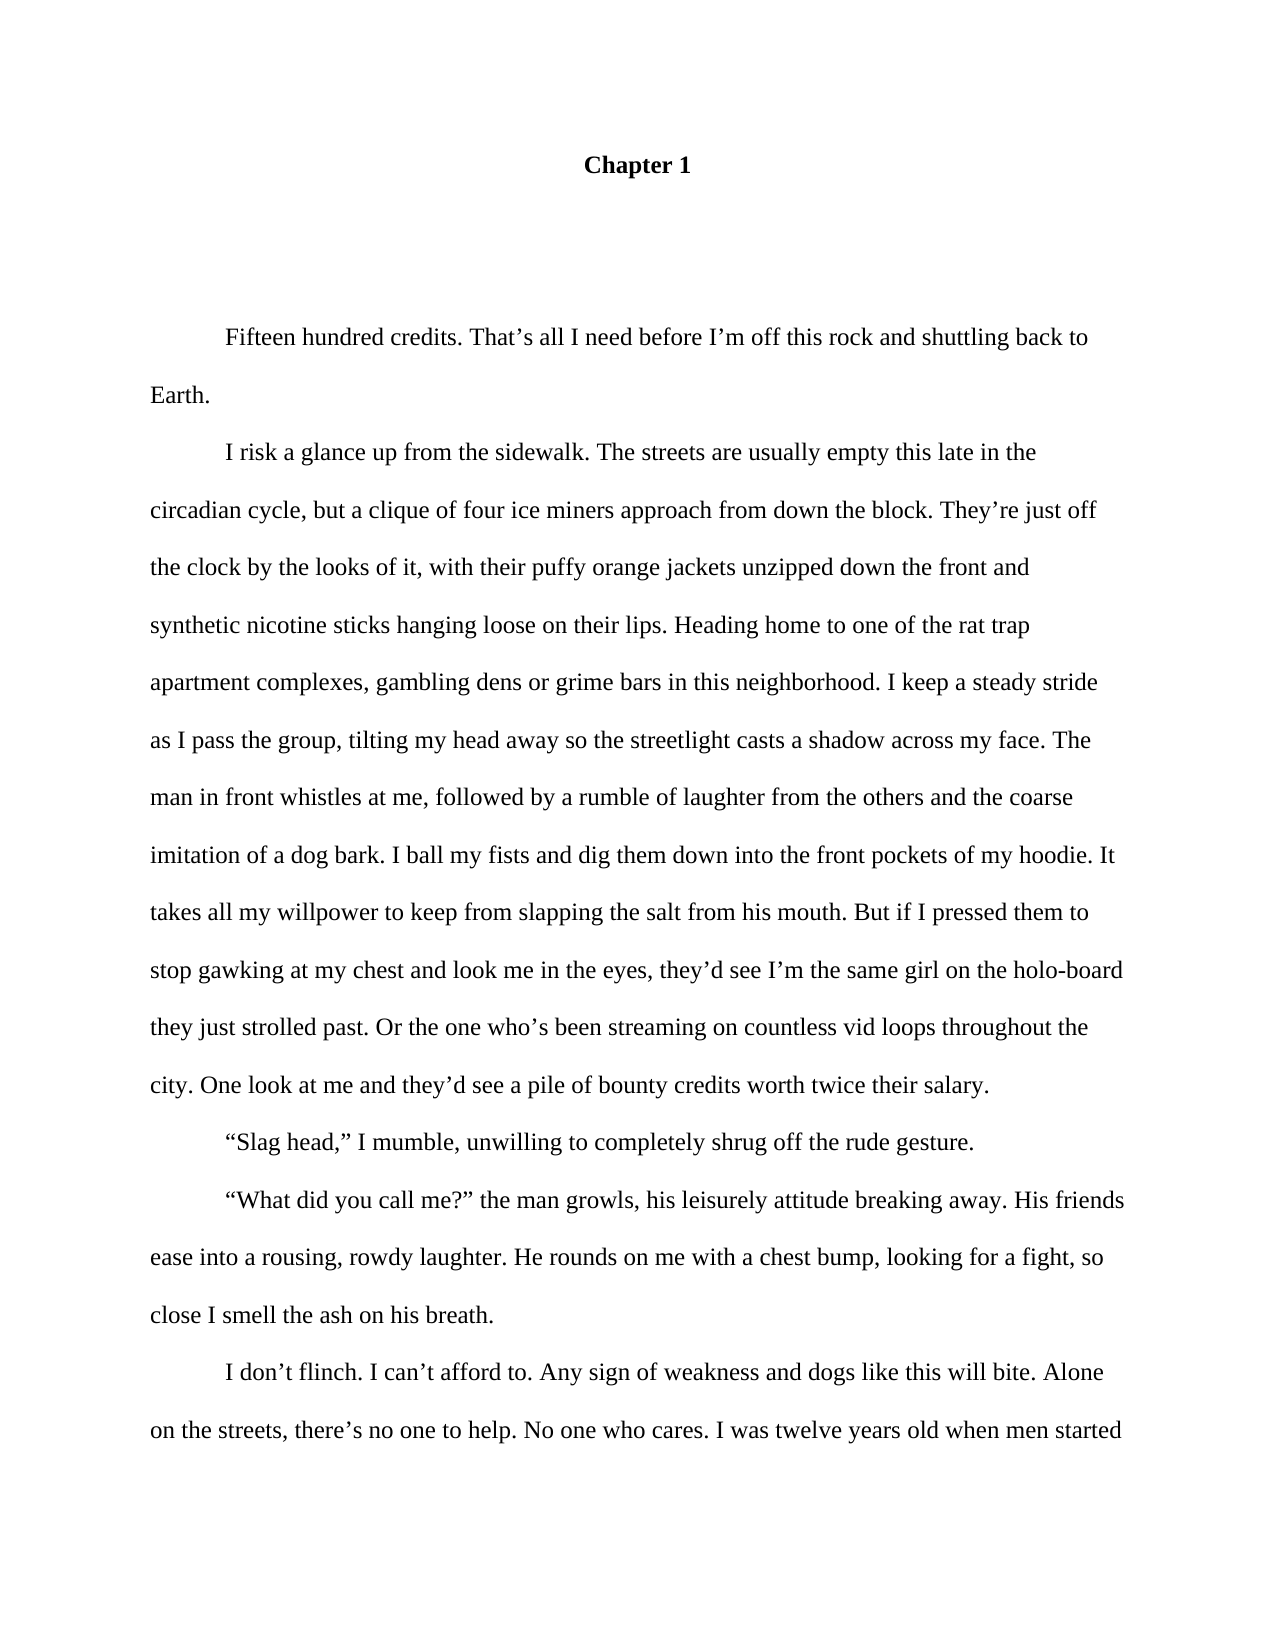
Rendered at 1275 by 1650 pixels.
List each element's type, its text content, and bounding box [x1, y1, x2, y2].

text Fifteen hundred credits. That’s all I need before I’m off this rock and shuttling back to Earth. [150, 322, 1125, 409]
text Chapter 1 [150, 150, 1125, 179]
text I risk a glance up from the sidewalk. The streets are usually empty this late in the circadian cycle, but a clique of four ice miners approach from down the block. They’re just off the clock by the looks of it, with their puffy orange jackets unzipped down the front and synthetic nicotine sticks hanging loose on their lips. Heading home to one of the rat trap apartment complexes, gambling dens or grime bars in this neighborhood. I keep a steady stride as I pass the group, tilting my head away so the streetlight casts a shadow across my face. The man in front whistles at me, followed by a rumble of laughter from the others and the coarse imitation of a dog bark. I ball my fists and dig them down into the front pockets of my hoodie. It takes all my willpower to keep from slapping the salt from his mouth. But if I pressed them to stop gawking at my chest and look me in the eyes, they’d see I’m the same girl on the holo-board they just strolled past. Or the one who’s been streaming on countless vid loops throughout the city. One look at me and they’d see a pile of bounty credits worth twice their salary. [150, 437, 1125, 1099]
text “What did you call me?” the man growls, his leisurely attitude breaking away. His friends ease into a rousing, rowdy laughter. He rounds on me with a chest bump, looking for a fight, so close I smell the ash on his breath. [150, 1185, 1125, 1329]
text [150, 1357, 1125, 1444]
text “Slag head,” I mumble, unwilling to completely shrug off the rude gesture. [150, 1127, 1125, 1156]
